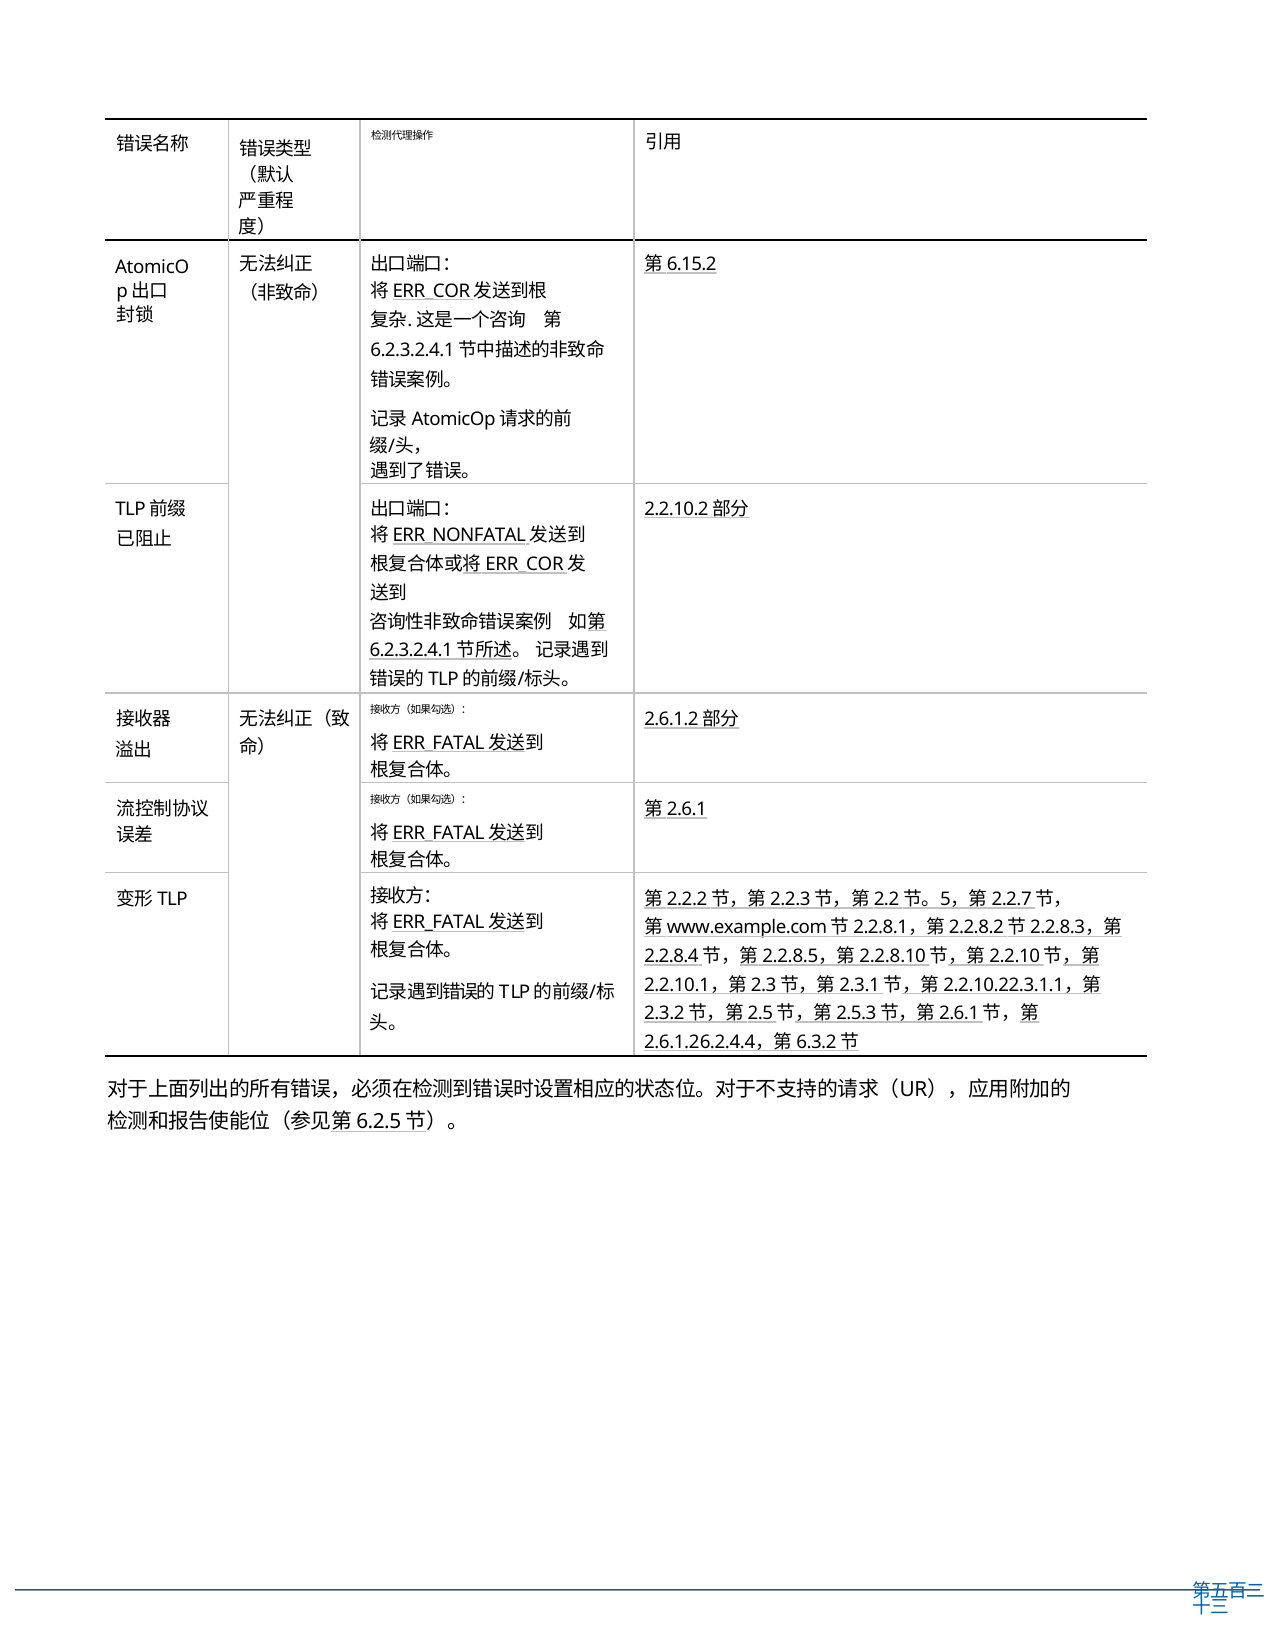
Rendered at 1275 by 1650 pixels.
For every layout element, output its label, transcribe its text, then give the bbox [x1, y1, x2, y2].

table_cell 2.6.1.2部分 [635, 694, 1147, 782]
picture [14, 1589, 1195, 1593]
table_cell 2.2.10.2部分 [635, 484, 1147, 692]
picture [1244, 1589, 1261, 1593]
table_header 错误类型（默认 严重程度） [229, 120, 359, 238]
table_cell 出口端口： 将ERR_NONFATAL发送到根复合体或将ERR_COR发送到 咨询性非致命错误案例 如第6.2.3.2.4.1节所述。 记录遇到错误的TLP的前缀/标头。 [361, 484, 633, 692]
table_cell 接收方： 将ERR_FATAL发送到根复合体。 记录遇到错误的T LP的前缀/标头。 [361, 873, 633, 1054]
table_cell 出口端口： 将ERR_COR发送到根 复杂. 这是一个咨询 第6.2.3.2.4.1节中描述的非致命错误案例。 记录AtomicOp请求的前缀/头， 遇到了错误。 [361, 241, 633, 482]
table_header 引用 [635, 120, 1147, 238]
table_cell 第6.15.2 [635, 241, 1147, 482]
table_header 检测代理操作 [361, 120, 633, 238]
picture [1202, 1589, 1217, 1593]
table_cell 无法纠正（致命） [229, 694, 359, 1054]
table_header 错误名称 [105, 120, 228, 238]
table_cell AtomicOp出口 封锁 [105, 241, 228, 482]
table_cell 接收器溢出 [105, 694, 228, 782]
table_cell 接收方（如果勾选）： 将ERR_FATAL发送到根复合体。 [361, 783, 633, 872]
table_cell 接收方（如果勾选）： 将ERR_FATAL发送到根复合体。 [361, 694, 633, 782]
table_cell 流控制协议 误差 [105, 783, 228, 872]
table_cell TLP前缀已阻止 [105, 484, 228, 692]
text 对于上面列出的所有错误，必须在检测到错误时设置相应的状态位。对于不支持的请求（UR），应用附加的检测和报告使能位（参见第6.2.5节）。 [107, 1072, 1074, 1135]
table_cell 第2.2.2节，第2.2.3节，第2.2节。5，第2.2.7节， 第www.example.com节2.2.8.1，第2.2.8.2节2.2.8.3，第2.2.8.4节，第2.2.8.5，第2.2.8.10节，第2.2.10节，第 2.2.10.1，第2.3节，第2.3.1节，第2.2.10.22.3.1.1，第2.3.2节，第2.5节，第2.5.3节，第2.6.1节，第2.6.1.26.2.4.4，第6.3.2节 [635, 873, 1147, 1054]
table_cell 无法纠正（非致命） [229, 241, 359, 692]
table_cell 变形TLP [105, 873, 228, 1054]
table_cell 第2.6.1 [635, 783, 1147, 872]
